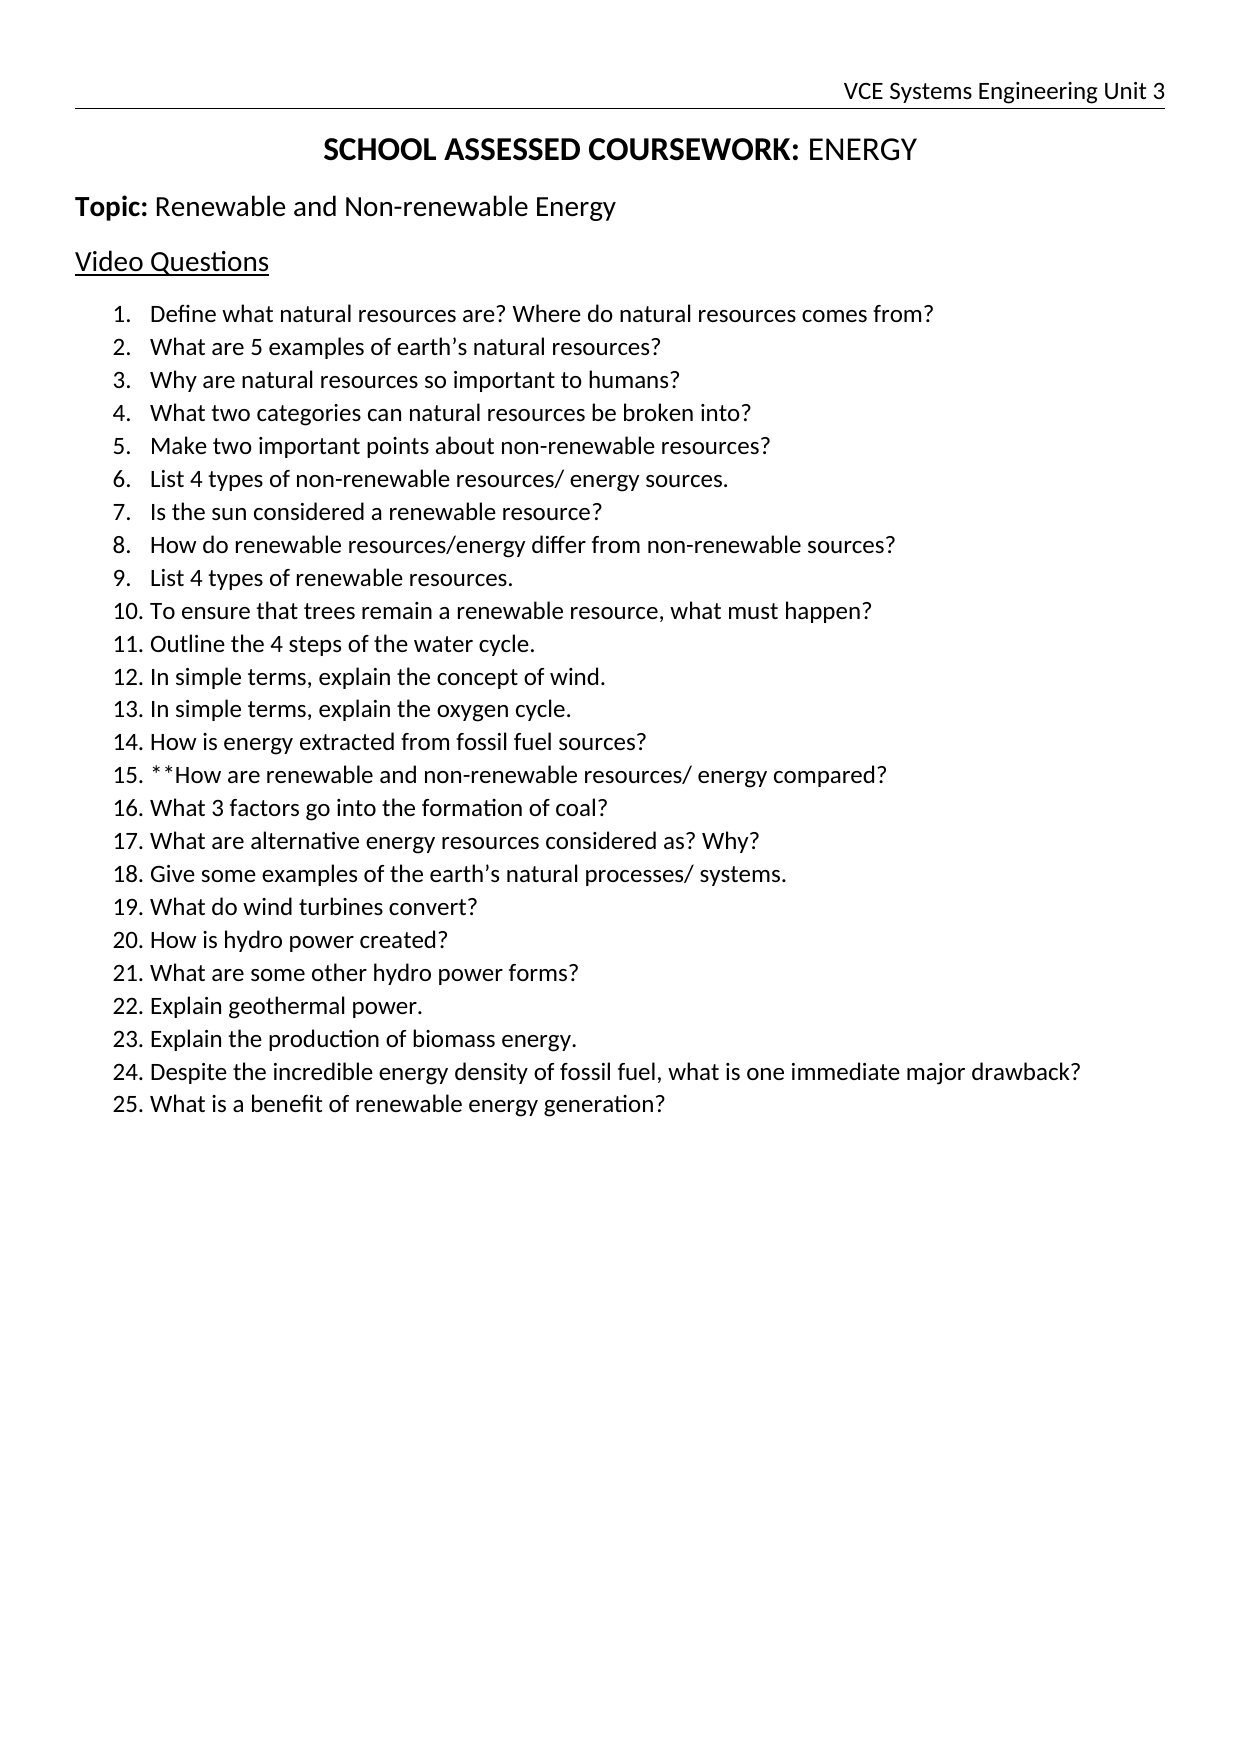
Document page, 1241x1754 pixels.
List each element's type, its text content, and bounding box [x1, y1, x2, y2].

list What are some other hydro power forms? [112, 957, 1165, 987]
list What two categories can natural resources be broken into? [112, 397, 1165, 428]
list To ensure that trees remain a renewable resource, what must happen? [112, 595, 1165, 625]
list Outline the 4 steps of the water cycle. [112, 628, 1165, 658]
list Explain the production of biomass energy. [112, 1023, 1165, 1053]
list Despite the incredible energy density of fossil fuel, what is one immediate major drawback? [112, 1056, 1165, 1086]
list Give some examples of the earth’s natural processes/ systems. [112, 858, 1165, 889]
list How is hydro power created? [112, 924, 1165, 954]
list How do renewable resources/energy differ from non-renewable sources? [112, 529, 1165, 559]
text Video Questions [75, 243, 1165, 279]
list In simple terms, explain the concept of wind. [112, 661, 1165, 691]
list What are 5 examples of earth’s natural resources? [112, 331, 1165, 362]
list **How are renewable and non-renewable resources/ energy compared? [112, 759, 1165, 790]
list List 4 types of renewable resources. [112, 562, 1165, 592]
text Topic: Renewable and Non-renewable Energy [75, 188, 1165, 224]
list How is energy extracted from fossil fuel sources? [112, 726, 1165, 757]
list Why are natural resources so important to humans? [112, 364, 1165, 395]
list Is the sun considered a renewable resource? [112, 496, 1165, 527]
list List 4 types of non-renewable resources/ energy sources. [112, 463, 1165, 494]
list What is a benefit of renewable energy generation? [112, 1088, 1165, 1119]
list Explain geothermal power. [112, 990, 1165, 1020]
list Make two important points about non-renewable resources? [112, 430, 1165, 461]
list What do wind turbines convert? [112, 891, 1165, 922]
list What 3 factors go into the formation of coal? [112, 792, 1165, 823]
list In simple terms, explain the oxygen cycle. [112, 693, 1165, 724]
text VCE Systems Engineering Unit 3 [75, 75, 1165, 108]
list What are alternative energy resources considered as? Why? [112, 825, 1165, 856]
list Define what natural resources are? Where do natural resources comes from? [112, 298, 1165, 329]
text SCHOOL ASSESSED COURSEWORK: ENERGY [75, 128, 1165, 168]
